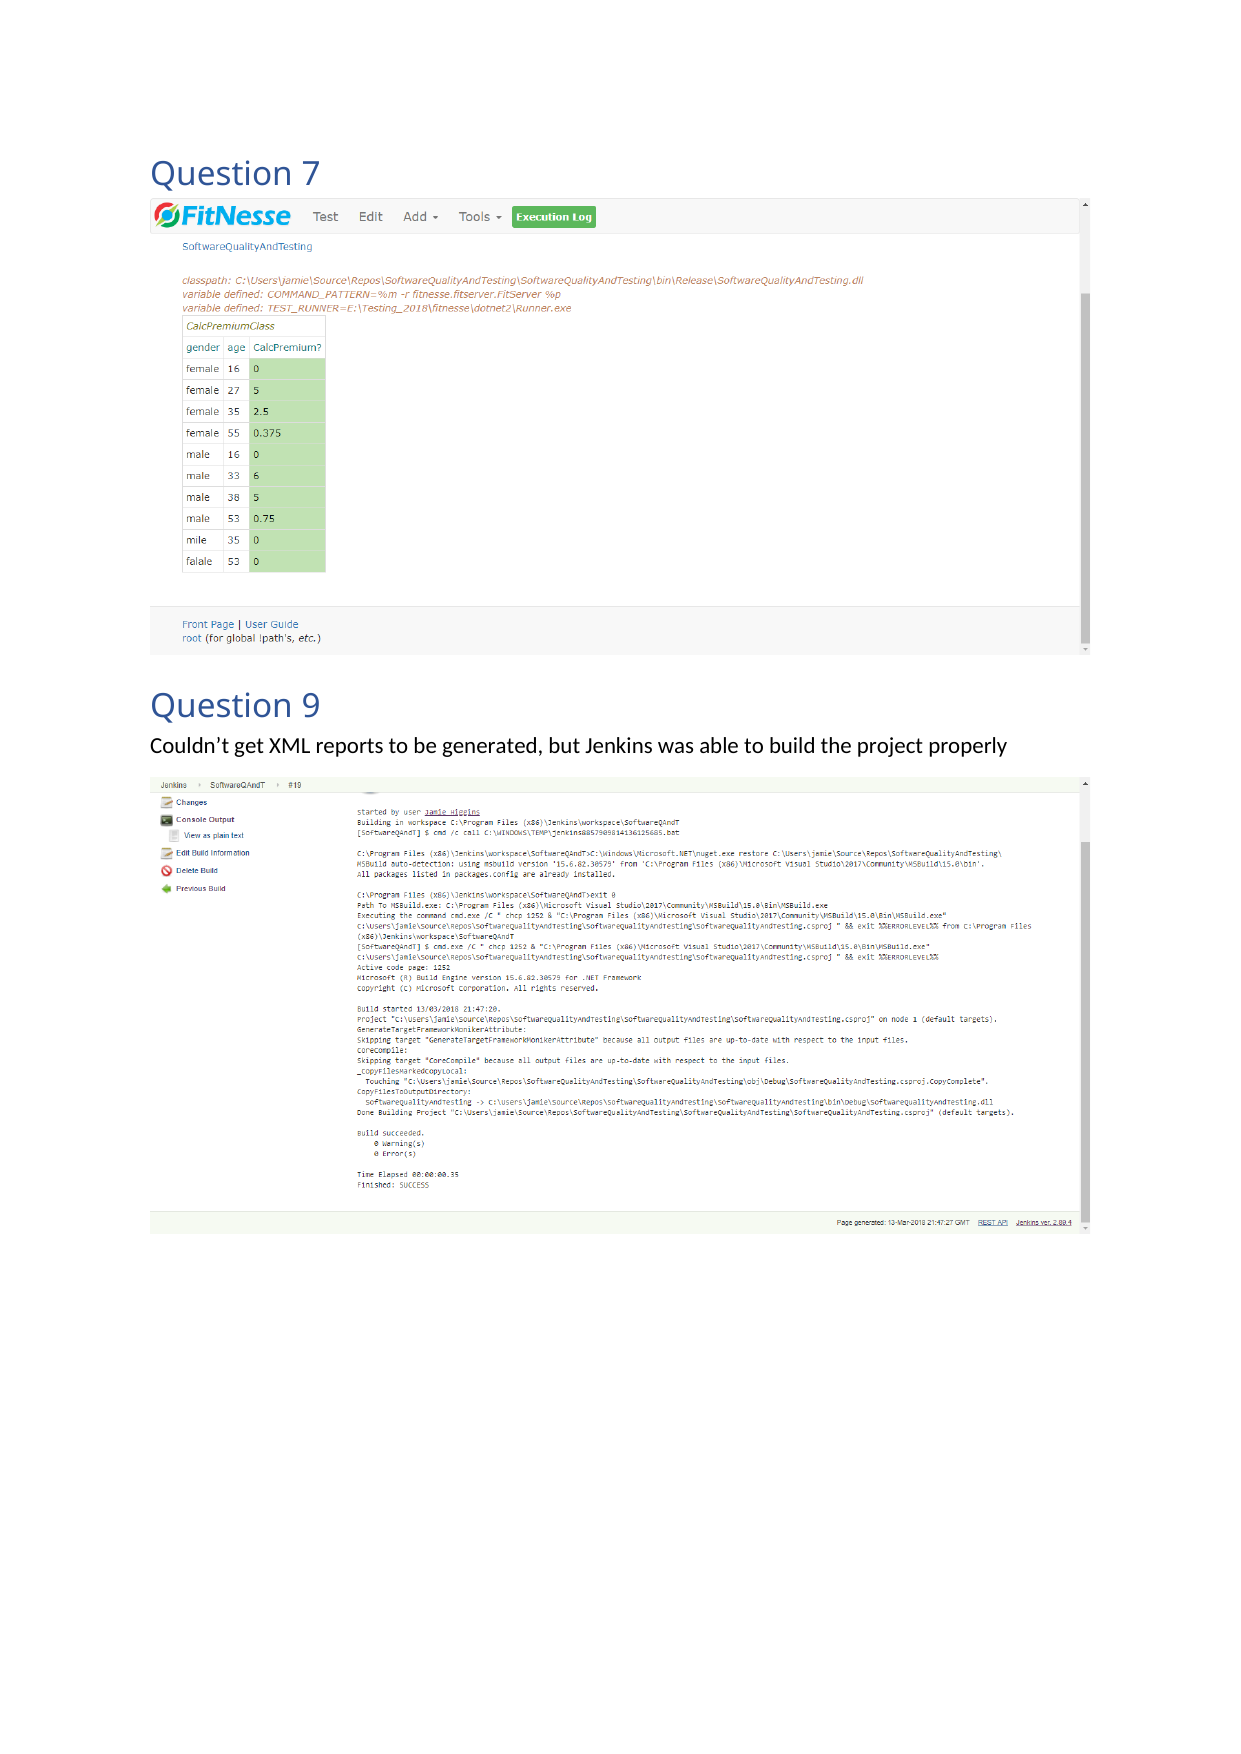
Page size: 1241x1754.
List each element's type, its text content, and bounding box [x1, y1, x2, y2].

subtitle Question 7 [150, 150, 1090, 195]
picture [150, 777, 1091, 1234]
text Couldn’t get XML reports to be generated, but Jenkins was able to build the project properly [150, 731, 1090, 759]
picture [150, 198, 1091, 655]
subtitle Question 9 [150, 682, 1090, 727]
